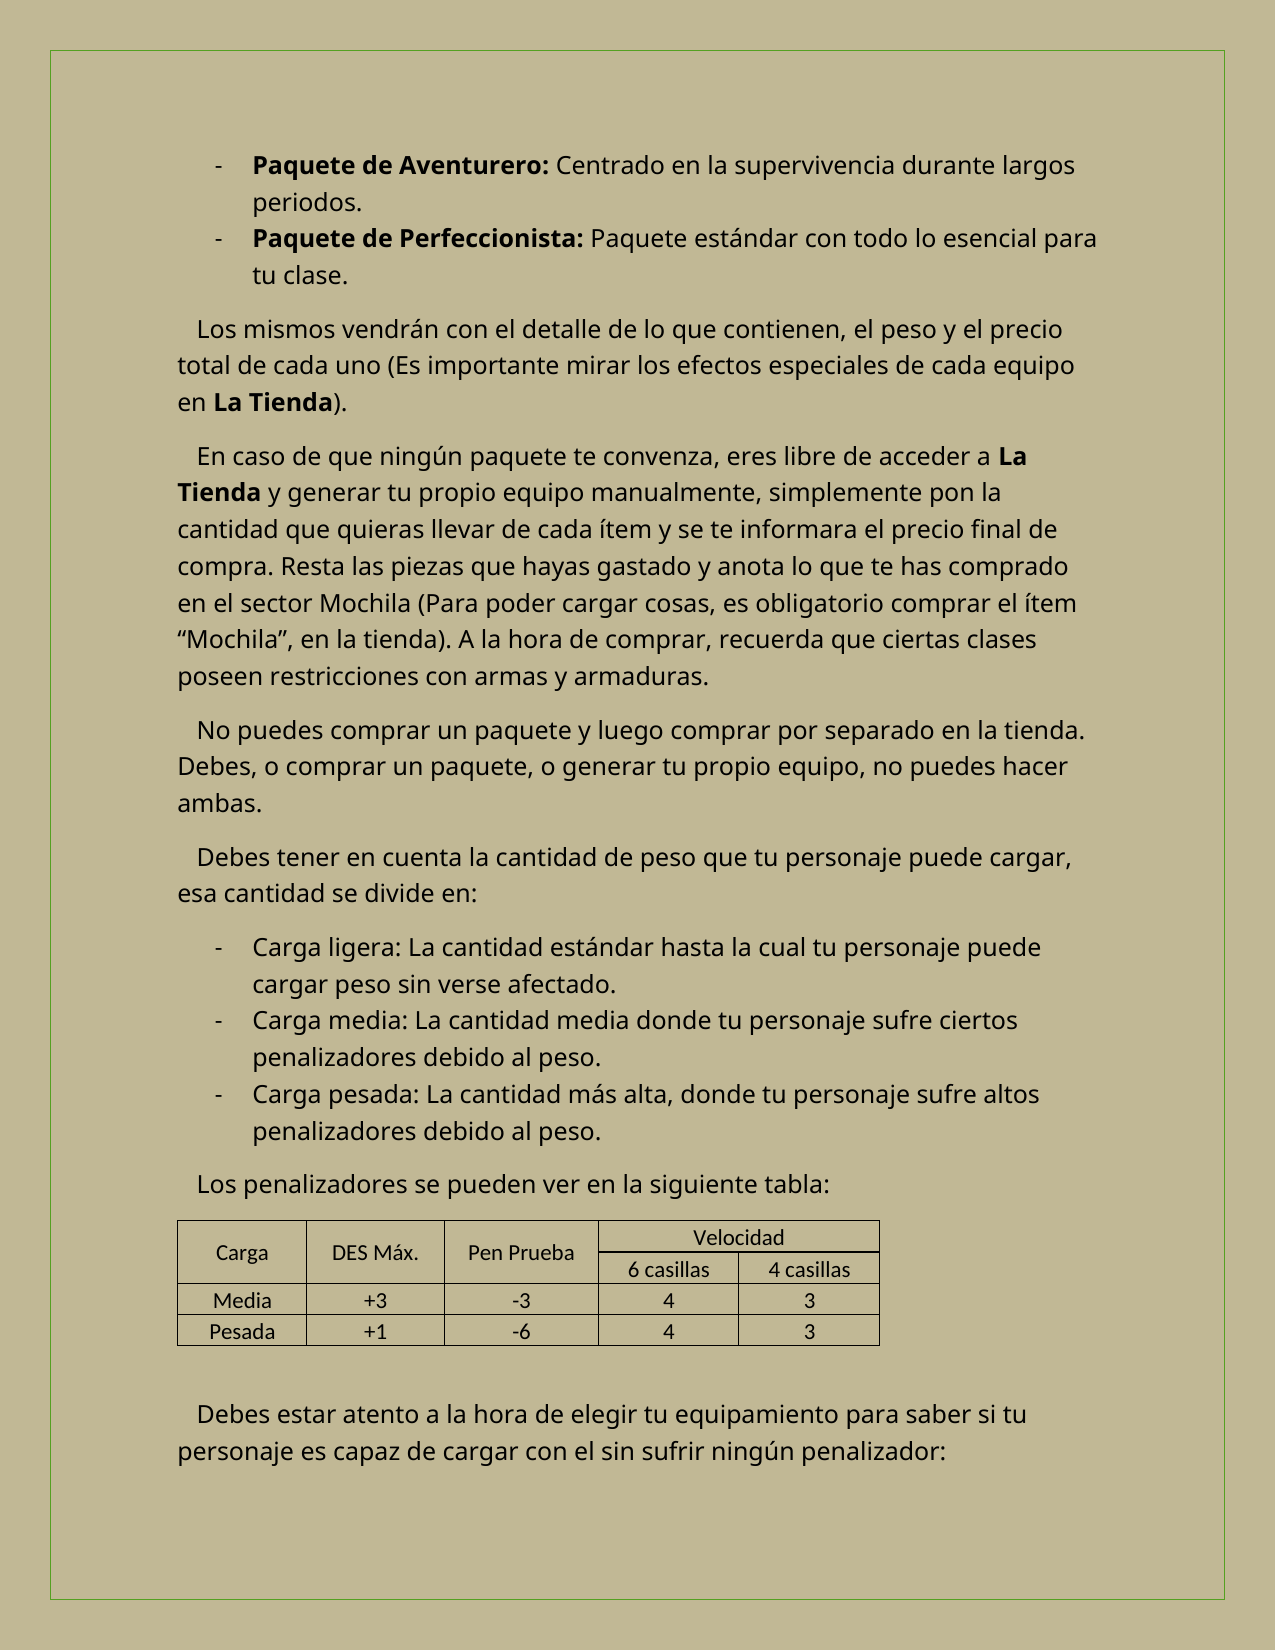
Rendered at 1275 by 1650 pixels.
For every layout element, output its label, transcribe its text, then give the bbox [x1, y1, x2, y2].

table_header Carga [178, 1221, 306, 1283]
list Carga media: La cantidad media donde tu personaje sufre ciertos penalizadores debido al peso. [214, 1003, 1098, 1074]
text No puedes comprar un paquete y luego comprar por separado en la tienda. Debes, o comprar un paquete, o generar tu propio equipo, no puedes hacer ambas. [177, 712, 1098, 820]
table_cell 4 [599, 1315, 738, 1345]
table_cell 4 [599, 1284, 738, 1314]
table_cell 3 [739, 1315, 879, 1345]
table_header Velocidad [599, 1221, 879, 1251]
table_header Pen Prueba [445, 1221, 598, 1283]
text Los mismos vendrán con el detalle de lo que contienen, el peso y el precio total de cada uno (Es importante mirar los efectos especiales de cada equipo en La Tienda). [177, 311, 1098, 419]
list Carga pesada: La cantidad más alta, donde tu personaje sufre altos penalizadores debido al peso. [214, 1077, 1098, 1147]
table_cell Media [178, 1284, 306, 1314]
table_cell Pesada [178, 1315, 306, 1345]
table_header DES Máx. [307, 1221, 444, 1283]
table_cell 6 casillas [599, 1253, 738, 1283]
table_cell -3 [445, 1284, 598, 1314]
list Paquete de Aventurero: Centrado en la supervivencia durante largos periodos. [214, 147, 1098, 218]
text Los penalizadores se pueden ver en la siguiente tabla: [177, 1167, 1098, 1201]
list Carga ligera: La cantidad estándar hasta la cual tu personaje puede cargar peso sin verse afectado. [214, 929, 1098, 1000]
table_cell +3 [307, 1284, 444, 1314]
table_cell 3 [739, 1284, 879, 1314]
table_cell -6 [445, 1315, 598, 1345]
text En caso de que ningún paquete te convenza, eres libre de acceder a La Tienda y generar tu propio equipo manualmente, simplemente pon la cantidad que quieras llevar de cada ítem y se te informara el precio final de compra. Resta las piezas que hayas gastado y anota lo que te has comprado en el sector Mochila (Para poder cargar cosas, es obligatorio comprar el ítem “Mochila”, en la tienda). A la hora de comprar, recuerda que ciertas clases poseen restricciones con armas y armaduras. [177, 438, 1098, 693]
text Debes estar atento a la hora de elegir tu equipamiento para saber si tu personaje es capaz de cargar con el sin sufrir ningún penalizador: [177, 1397, 1098, 1467]
table_cell 4 casillas [739, 1253, 879, 1283]
text Debes tener en cuenta la cantidad de peso que tu personaje puede cargar, esa cantidad se divide en: [177, 839, 1098, 910]
table_cell +1 [307, 1315, 444, 1345]
list Paquete de Perfeccionista: Paquete estándar con todo lo esencial para tu clase. [214, 221, 1098, 292]
